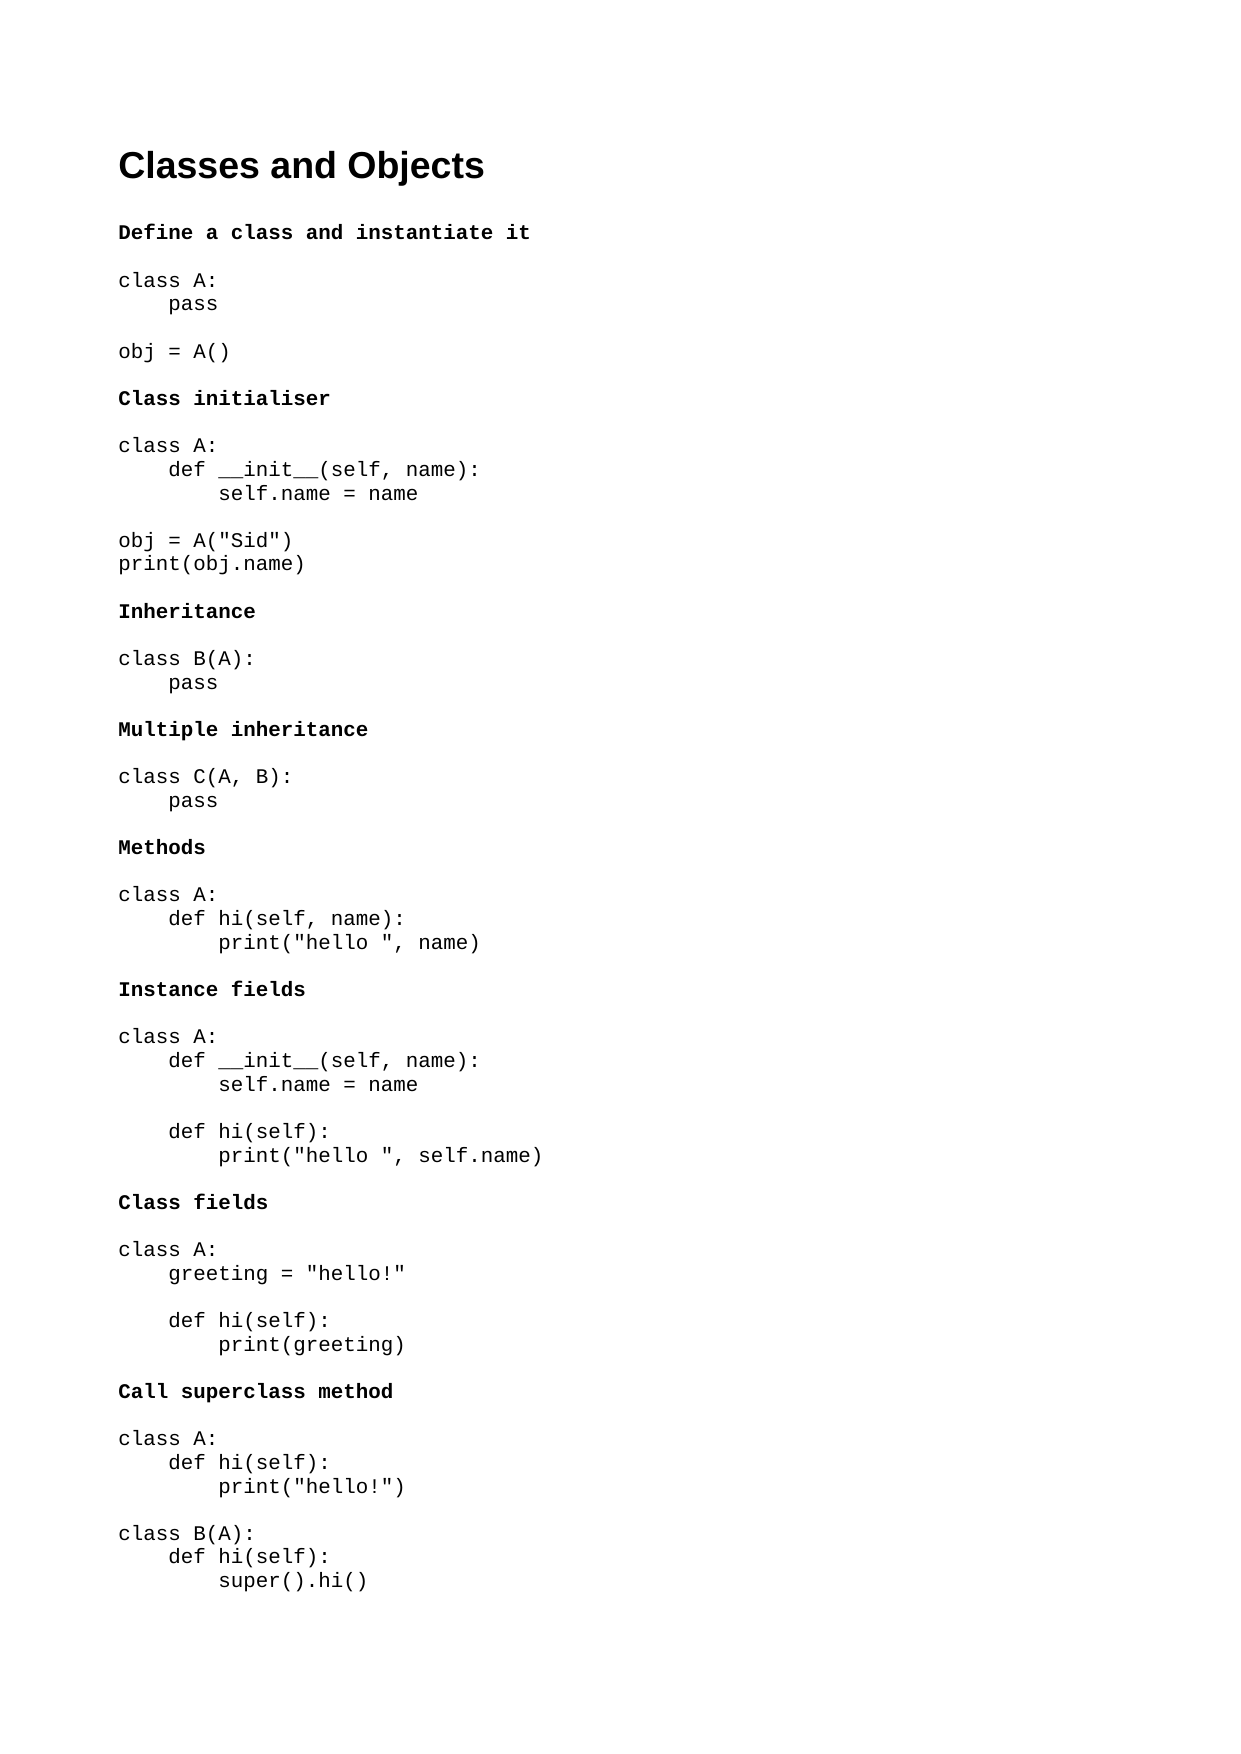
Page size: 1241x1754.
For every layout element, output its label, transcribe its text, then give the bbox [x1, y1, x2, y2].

text class A: [118, 435, 1122, 459]
text def __init__(self, name): [118, 1050, 1122, 1074]
text obj = A() [118, 341, 1122, 364]
text class B(A): [118, 1523, 1122, 1547]
text class A: [118, 1026, 1122, 1050]
text class A: [118, 884, 1122, 908]
text super().hi() [118, 1570, 1122, 1594]
text Call superclass method [118, 1381, 1122, 1405]
text print("hello ", self.name) [118, 1144, 1122, 1168]
text self.name = name [118, 1074, 1122, 1097]
text self.name = name [118, 482, 1122, 506]
text class C(A, B): [118, 766, 1122, 790]
text Instance fields [118, 979, 1122, 1003]
text pass [118, 790, 1122, 813]
text pass [118, 293, 1122, 317]
text Define a class and instantiate it [118, 222, 1122, 246]
text print("hello!") [118, 1476, 1122, 1499]
text class B(A): [118, 648, 1122, 672]
text Multiple inheritance [118, 719, 1122, 743]
text Class fields [118, 1192, 1122, 1216]
text obj = A("Sid") [118, 530, 1122, 553]
text def __init__(self, name): [118, 459, 1122, 482]
subtitle Classes and Objects [118, 143, 1122, 186]
text class A: [118, 1239, 1122, 1263]
text print(greeting) [118, 1334, 1122, 1357]
text Class initialiser [118, 388, 1122, 412]
text def hi(self, name): [118, 908, 1122, 932]
text greeting = "hello!" [118, 1263, 1122, 1286]
text class A: [118, 270, 1122, 293]
text Methods [118, 837, 1122, 861]
text print("hello ", name) [118, 932, 1122, 955]
text def hi(self): [118, 1452, 1122, 1476]
text pass [118, 672, 1122, 695]
text class A: [118, 1428, 1122, 1452]
text print(obj.name) [118, 553, 1122, 577]
text def hi(self): [118, 1121, 1122, 1144]
text def hi(self): [118, 1547, 1122, 1570]
text def hi(self): [118, 1310, 1122, 1334]
text Inheritance [118, 601, 1122, 624]
